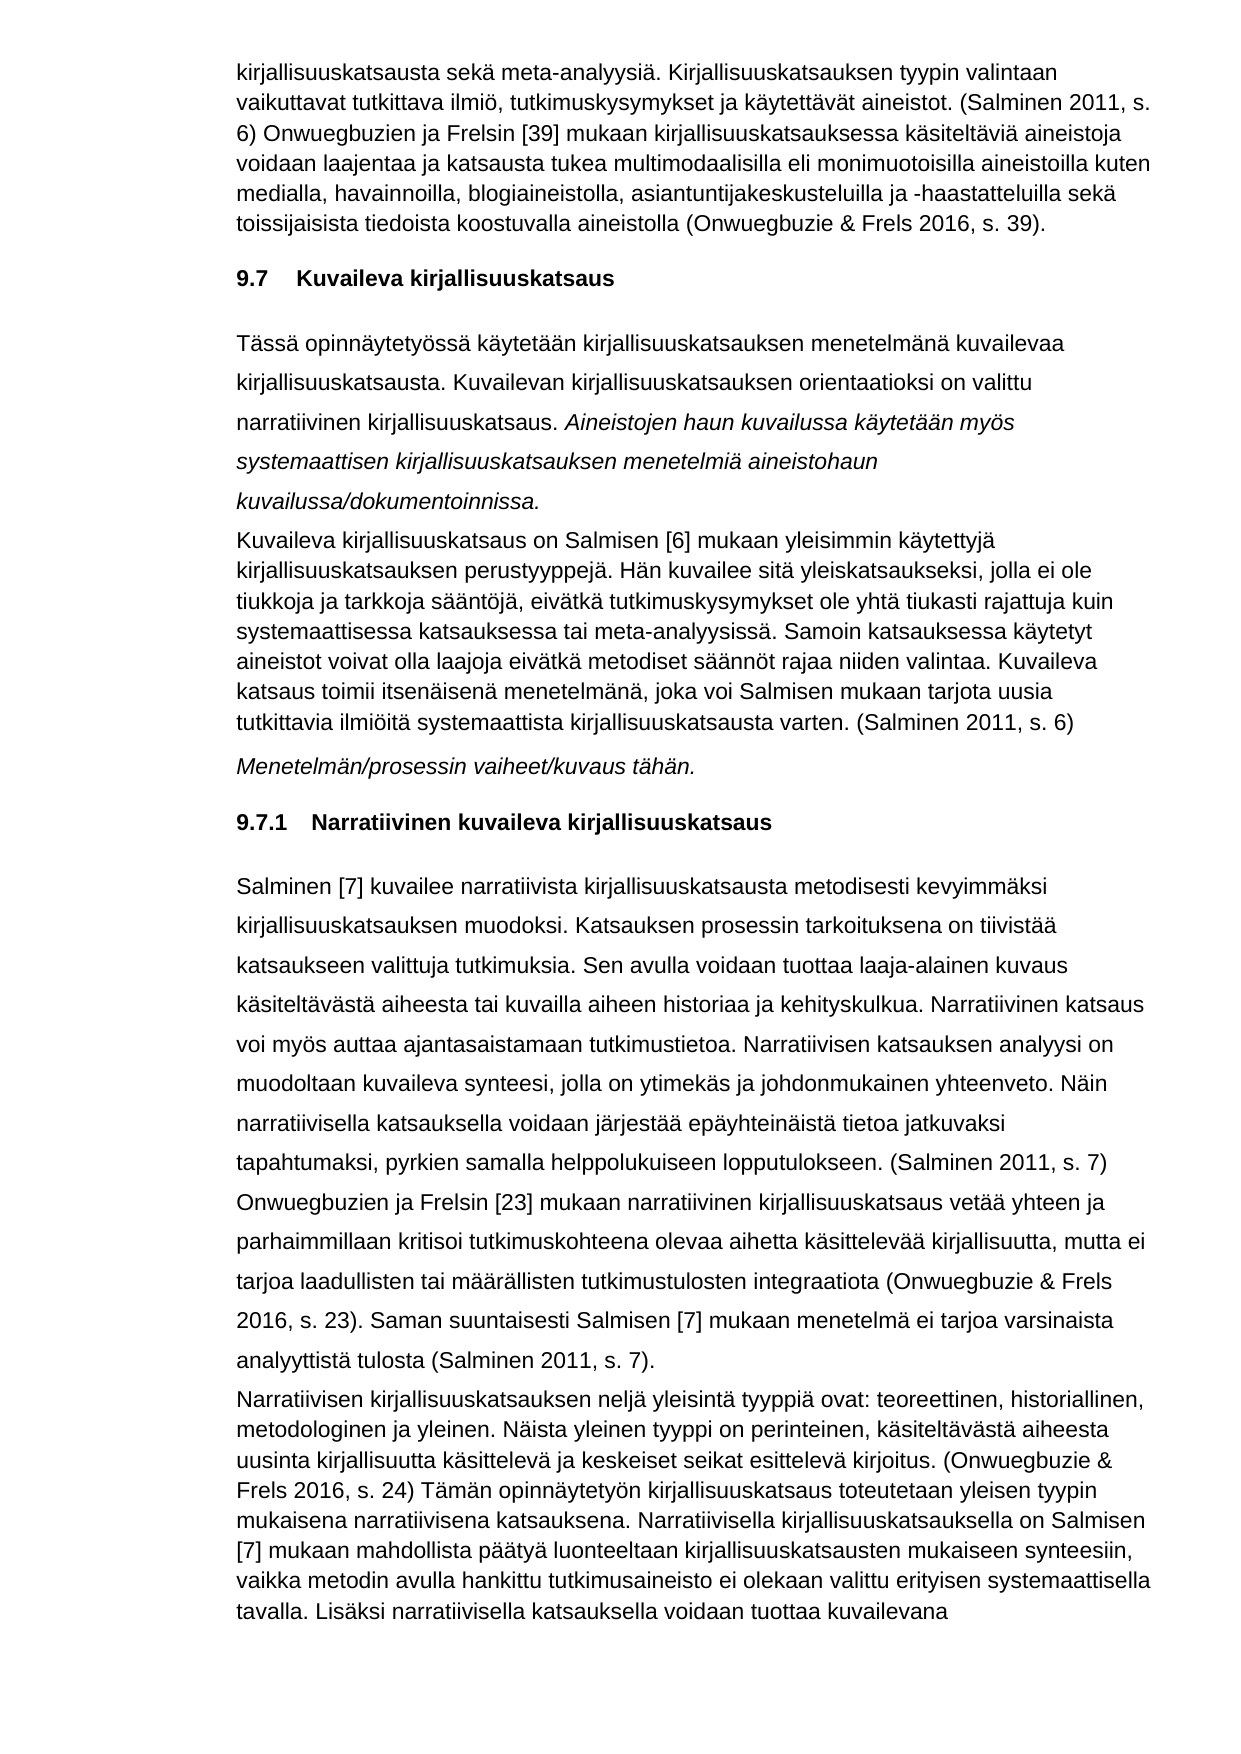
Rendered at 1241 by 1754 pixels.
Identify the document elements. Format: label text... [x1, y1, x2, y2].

subtitle Narratiivinen kuvaileva kirjallisuuskatsaus [236, 808, 1152, 835]
text Kuvaileva kirjallisuuskatsaus on Salmisen [6] mukaan yleisimmin käytettyjä kirjallisuuskatsauksen perustyyppejä. Hän kuvailee sitä yleiskatsaukseksi, jolla ei ole tiukkoja ja tarkkoja sääntöjä, eivätkä tutkimuskysymykset ole yhtä tiukasti rajattuja kuin systemaattisessa katsauksessa tai meta-analyysissä. Samoin katsauksessa käytetyt aineistot voivat olla laajoja eivätkä metodiset säännöt rajaa niiden valintaa. Kuvaileva katsaus toimii itsenäisenä menetelmänä, joka voi Salmisen mukaan tarjota uusia tutkittavia ilmiöitä systemaattista kirjallisuuskatsausta varten. (Salminen 2011, s. 6) [236, 527, 1152, 735]
text Menetelmän/prosessin vaiheet/kuvaus tähän. [236, 753, 1152, 779]
subtitle Kuvaileva kirjallisuuskatsaus [236, 265, 1152, 292]
